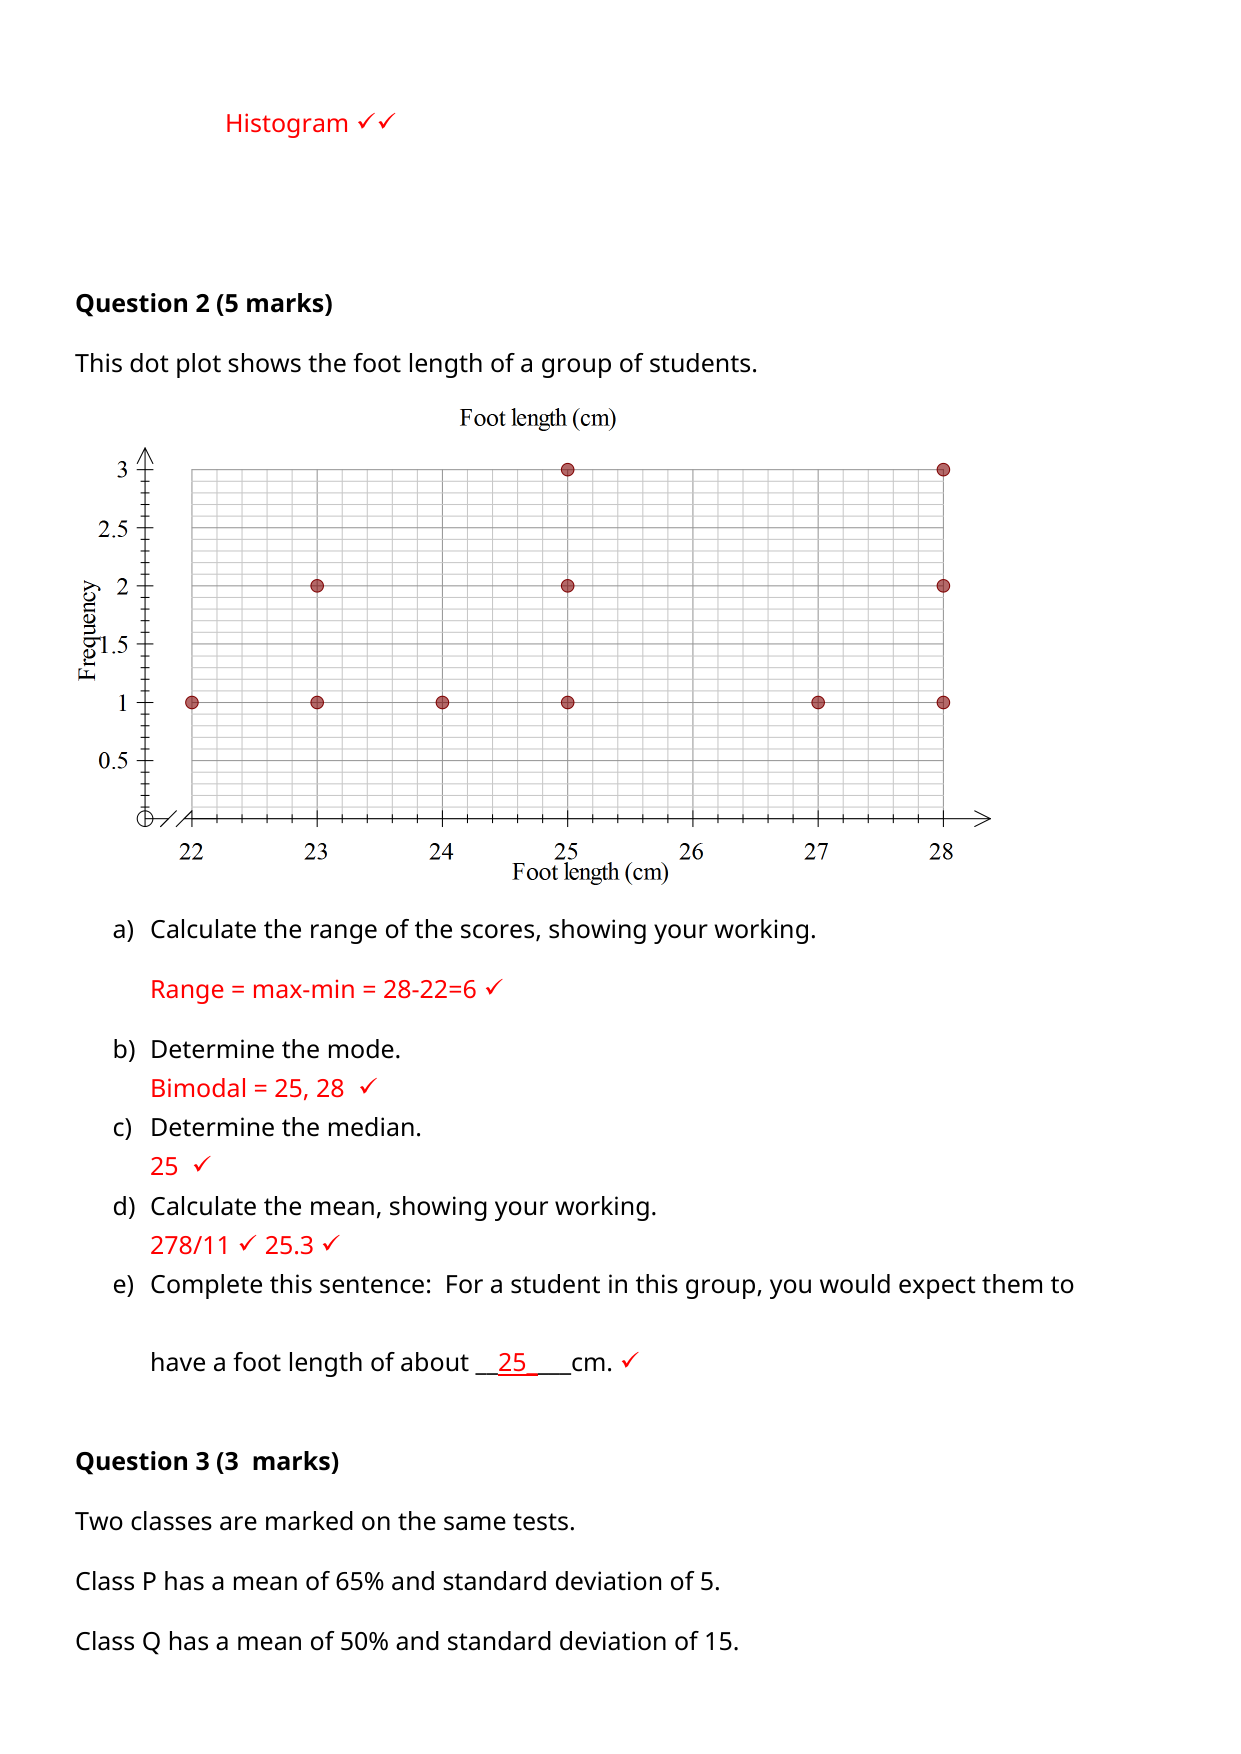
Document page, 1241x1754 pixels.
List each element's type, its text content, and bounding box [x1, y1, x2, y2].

list 25 [150, 1149, 1165, 1183]
list 278/11 25.3 [150, 1227, 1165, 1261]
text Two classes are marked on the same tests. [75, 1504, 1165, 1538]
text Question 2 (5 marks) [75, 286, 1165, 319]
list Calculate the range of the scores, showing your working. [112, 912, 1165, 946]
text Range = max-min = 28-22=6 [75, 972, 1165, 1006]
text Class P has a mean of 65% and standard deviation of 5. [75, 1564, 1165, 1598]
list Determine the median. [112, 1110, 1165, 1144]
text Class Q has a mean of 50% and standard deviation of 15. [75, 1624, 1165, 1658]
text This dot plot shows the foot length of a group of students. [75, 346, 1165, 379]
list Bimodal = 25, 28 [150, 1071, 1165, 1105]
text Question 3 (3 marks) [75, 1444, 1165, 1478]
list Determine the mode. [112, 1032, 1165, 1066]
picture [75, 405, 993, 887]
text Histogram [75, 106, 1165, 139]
list Complete this sentence: For a student in this group, you would expect them to [112, 1267, 1165, 1301]
list have a foot length of about __25____cm. [150, 1345, 1165, 1379]
list Calculate the mean, showing your working. [112, 1188, 1165, 1222]
